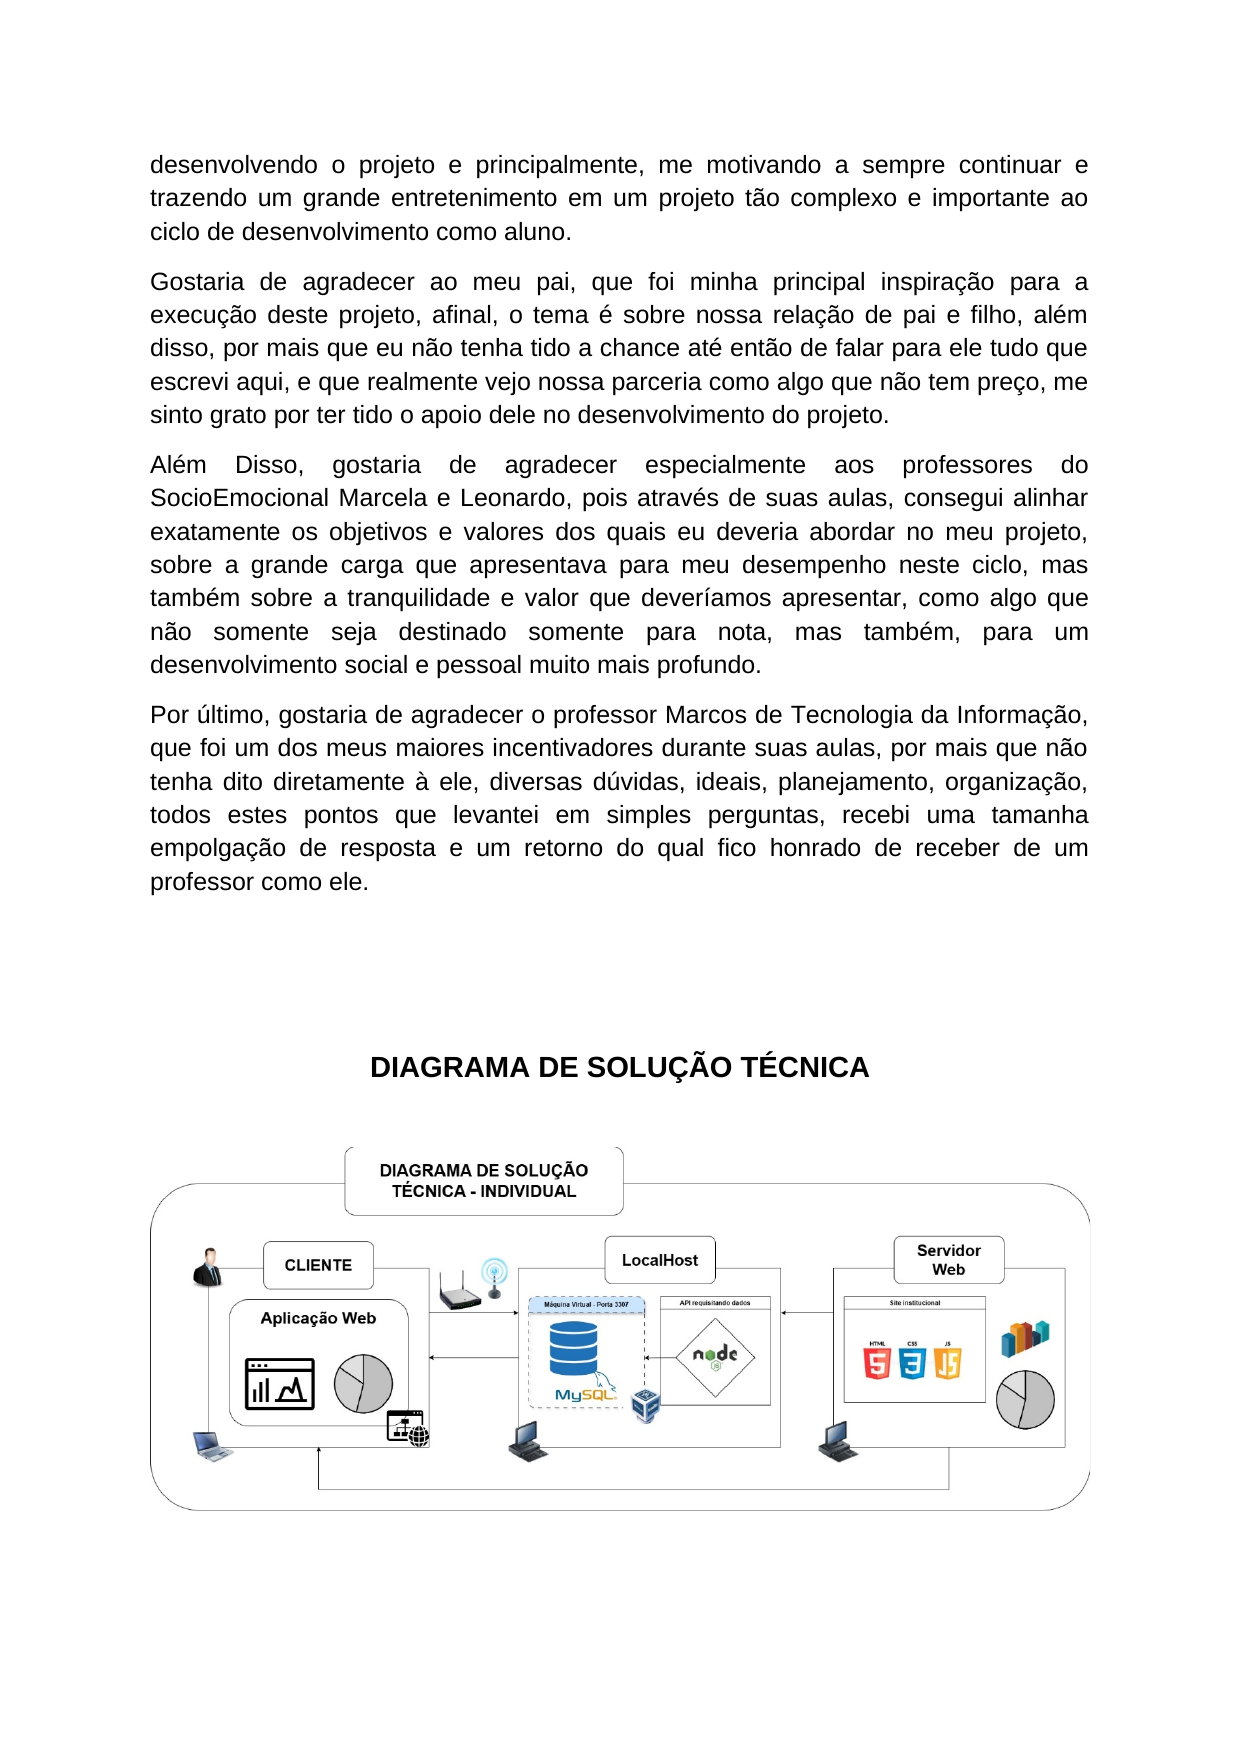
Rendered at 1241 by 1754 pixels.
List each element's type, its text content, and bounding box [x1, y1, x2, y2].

picture [150, 1147, 1091, 1511]
subtitle DIAGRAMA DE SOLUÇÃO TÉCNICA [150, 1050, 1090, 1083]
text Gostaria de agradecer ao meu pai, que foi minha principal inspiração para a execução deste projeto, afinal, o tema é sobre nossa relação de pai e filho, além disso, por mais que eu não tenha tido a chance até então de falar para ele tudo que escrevi aqui, e que realmente vejo nossa parceria como algo que não tem preço, me sinto grato por ter tido o apoio dele no desenvolvimento do projeto. [150, 267, 1090, 429]
text Por último, gostaria de agradecer o professor Marcos de Tecnologia da Informação, que foi um dos meus maiores incentivadores durante suas aulas, por mais que não tenha dito diretamente à ele, diversas dúvidas, ideais, planejamento, organização, todos estes pontos que levantei em simples perguntas, recebi uma tamanha empolgação de resposta e um retorno do qual fico honrado de receber de um professor como ele. [150, 700, 1090, 895]
text Além Disso, gostaria de agradecer especialmente aos professores do SocioEmocional Marcela e Leonardo, pois através de suas aulas, consegui alinhar exatamente os objetivos e valores dos quais eu deveria abordar no meu projeto, sobre a grande carga que apresentava para meu desempenho neste ciclo, mas também sobre a tranquilidade e valor que deveríamos apresentar, como algo que não somente seja destinado somente para nota, mas também, para um desenvolvimento social e pessoal muito mais profundo. [150, 450, 1090, 679]
